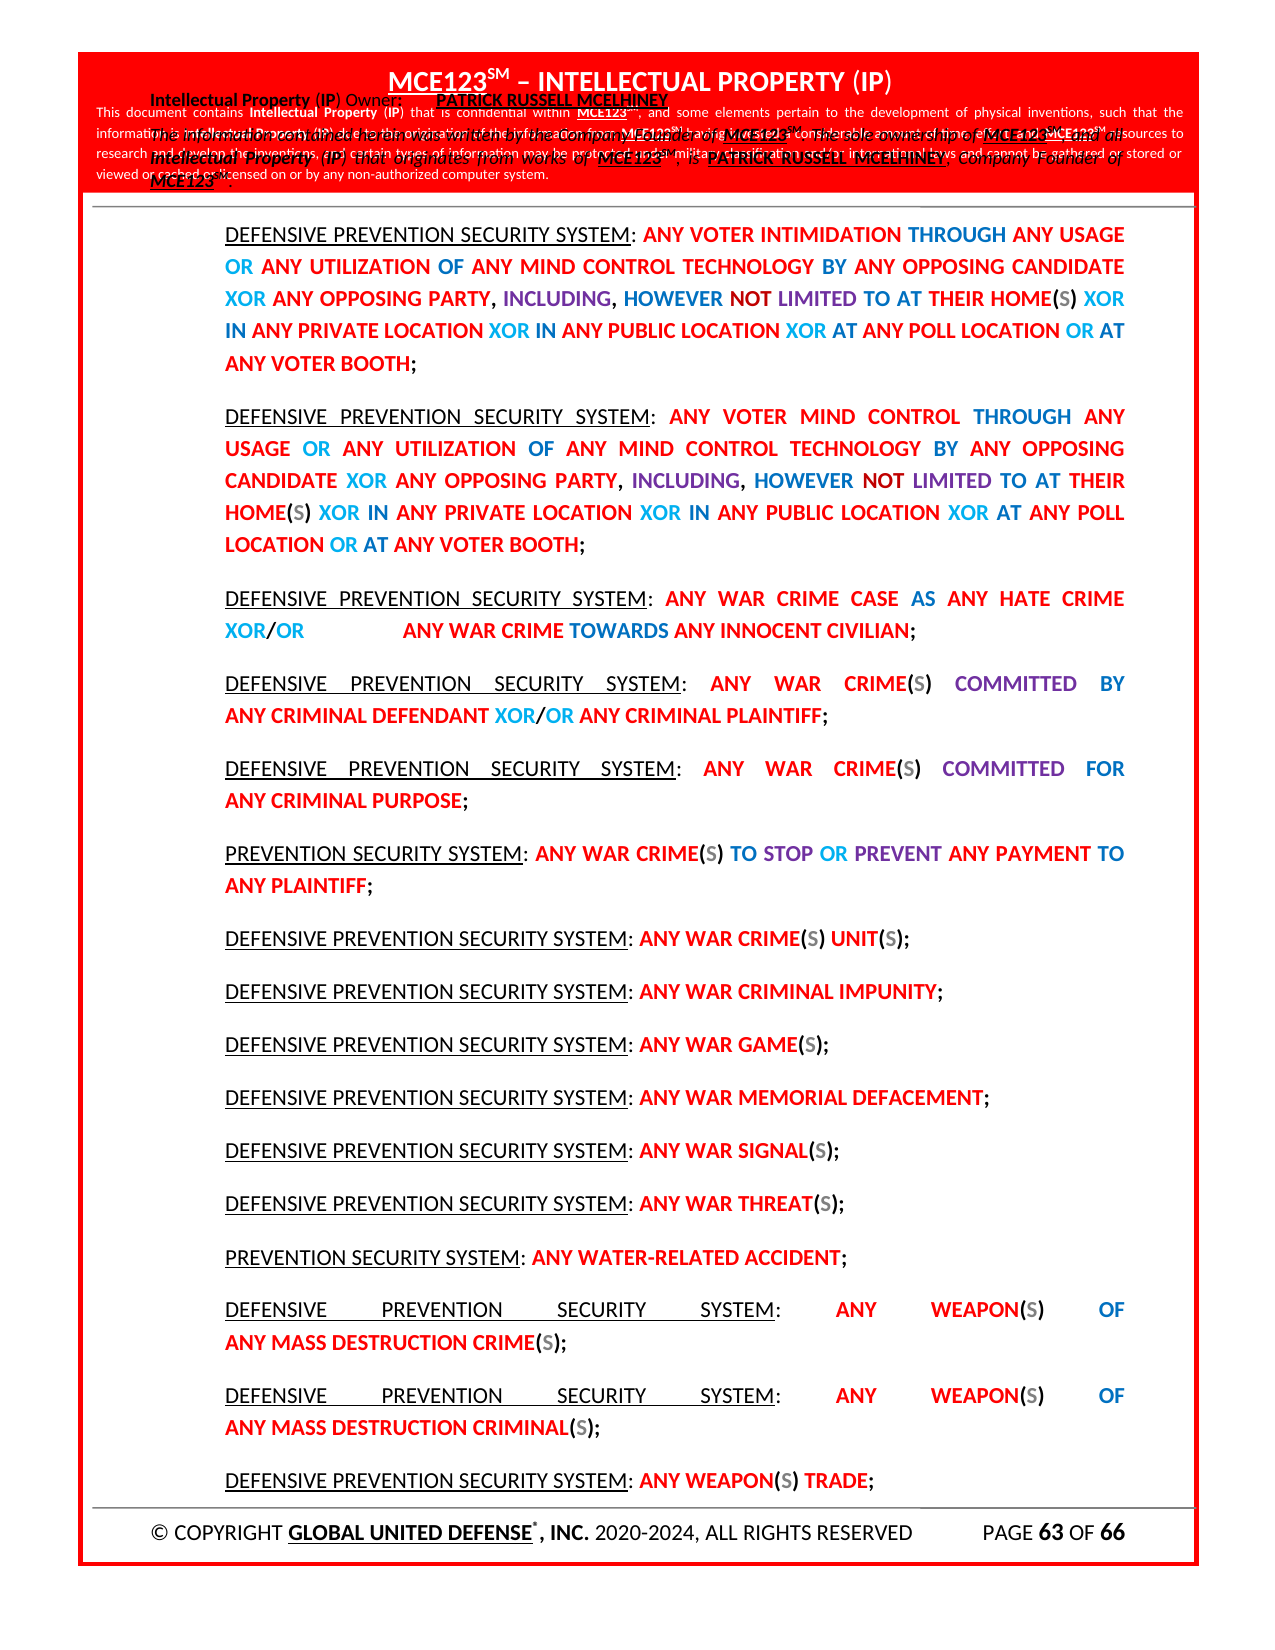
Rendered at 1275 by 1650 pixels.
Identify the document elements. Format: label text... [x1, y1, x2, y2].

text DEFENSIVE PREVENTION SECURITY SYSTEM: ANY WAR GAME(S); [225, 1031, 1125, 1058]
text DEFENSIVE PREVENTION SECURITY SYSTEM: ANY VOTER INTIMIDATION THROUGH ANY USAGE OR ANY UTILIZATION OF ANY MIND CONTROL TECHNOLOGY BY ANY OPPOSING CANDIDATE XOR ANY OPPOSING PARTY, INCLUDING, HOWEVER NOT LIMITED TO AT THEIR HOME(S) XOR IN ANY PRIVATE LOCATION XOR IN ANY PUBLIC LOCATION XOR AT ANY POLL LOCATION OR AT ANY VOTER BOOTH; [225, 220, 1125, 377]
text PREVENTION SECURITY SYSTEM: ANY WATER-RELATED ACCIDENT; [225, 1243, 1125, 1271]
text DEFENSIVE PREVENTION SECURITY SYSTEM: ANY WAR CRIME(S) COMMITTED BY ANY CRIMINAL DEFENDANT XOR/OR ANY CRIMINAL PLAINTIFF; [225, 669, 1125, 729]
text DEFENSIVE PREVENTION SECURITY SYSTEM: ANY WAR MEMORIAL DEFACEMENT; [225, 1083, 1125, 1112]
text DEFENSIVE PREVENTION SECURITY SYSTEM: ANY WAR CRIME(S) UNIT(S); [225, 924, 1125, 952]
text DEFENSIVE PREVENTION SECURITY SYSTEM: ANY WAR CRIME(S) COMMITTED FOR ANY CRIMINAL PURPOSE; [225, 754, 1125, 814]
text DEFENSIVE PREVENTION SECURITY SYSTEM: ANY VOTER MIND CONTROL THROUGH ANY USAGE OR ANY UTILIZATION OF ANY MIND CONTROL TECHNOLOGY BY ANY OPPOSING CANDIDATE XOR ANY OPPOSING PARTY, INCLUDING, HOWEVER NOT LIMITED TO AT THEIR HOME(S) XOR IN ANY PRIVATE LOCATION XOR IN ANY PUBLIC LOCATION XOR AT ANY POLL LOCATION OR AT ANY VOTER BOOTH; [225, 402, 1125, 559]
text DEFENSIVE PREVENTION SECURITY SYSTEM: ANY WAR CRIMINAL IMPUNITY; [225, 977, 1125, 1006]
text DEFENSIVE PREVENTION SECURITY SYSTEM: ANY WAR CRIME CASE AS ANY HATE CRIME XOR/OR ANY WAR CRIME TOWARDS ANY INNOCENT CIVILIAN; [225, 584, 1125, 644]
text DEFENSIVE PREVENTION SECURITY SYSTEM: ANY WAR THREAT(S); [225, 1189, 1125, 1218]
text DEFENSIVE PREVENTION SECURITY SYSTEM: ANY WEAPON(S) OF ANY MASS DESTRUCTION CRIMINAL(S); [225, 1381, 1125, 1441]
text DEFENSIVE PREVENTION SECURITY SYSTEM: ANY WEAPON(S) OF ANY MASS DESTRUCTION CRIME(S); [225, 1296, 1125, 1356]
text DEFENSIVE PREVENTION SECURITY SYSTEM: ANY WEAPON(S) TRADE; [225, 1466, 1125, 1494]
text DEFENSIVE PREVENTION SECURITY SYSTEM: ANY WAR SIGNAL(S); [225, 1137, 1125, 1164]
text PREVENTION SECURITY SYSTEM: ANY WAR CRIME(S) TO STOP OR PREVENT ANY PAYMENT TO ANY PLAINTIFF; [225, 839, 1125, 899]
